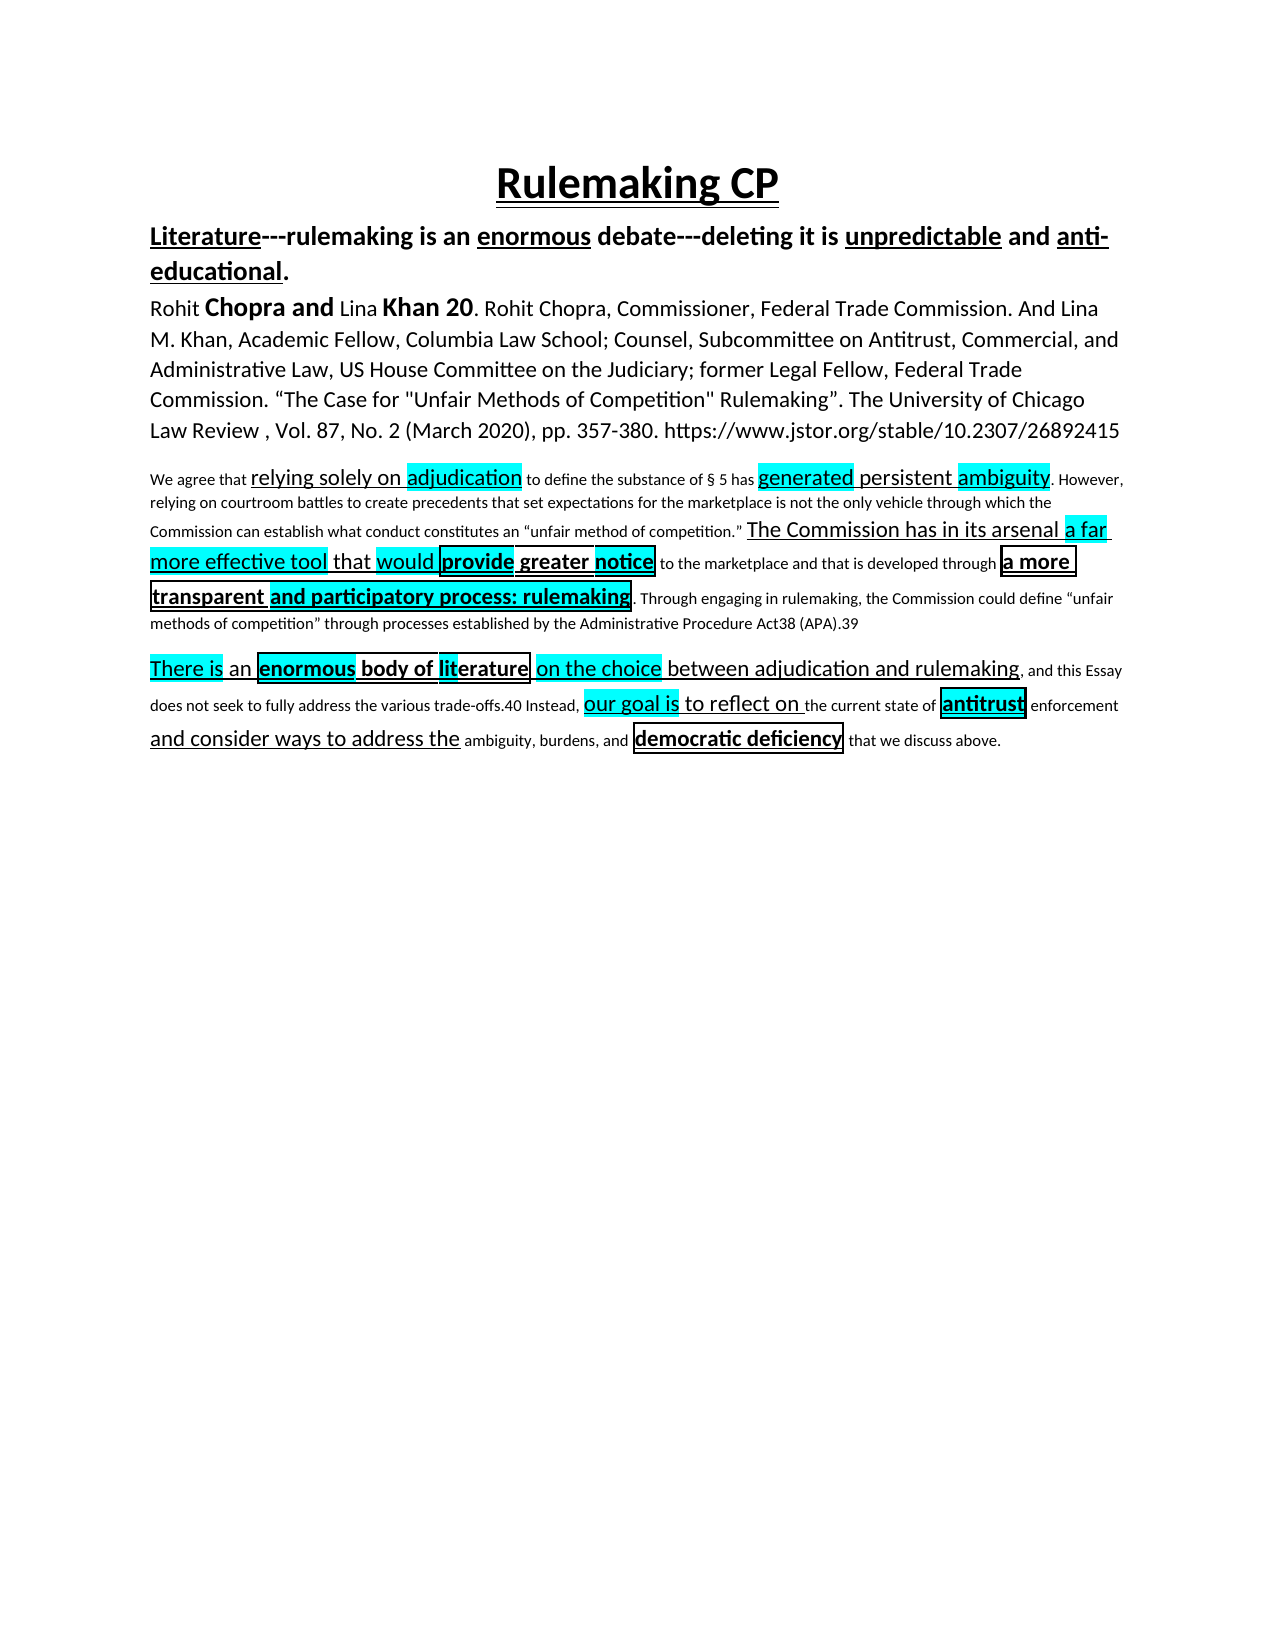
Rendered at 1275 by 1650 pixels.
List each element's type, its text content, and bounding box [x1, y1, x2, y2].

text Rohit Chopra and Lina Khan 20. Rohit Chopra, Commissioner, Federal Trade Commission. And Lina M. Khan, Academic Fellow, Columbia Law School; Counsel, Subcommittee on Antitrust, Commercial, and Administrative Law, US House Committee on the Judiciary; former Legal Fellow, Federal Trade Commission. “The Case for "Unfair Methods of Competition" Rulemaking”. The University of Chicago Law Review , Vol. 87, No. 2 (March 2020), pp. 357-380. https://www.jstor.org/stable/10.2307/26892415 [150, 290, 1125, 444]
subtitle Rulemaking CP [150, 154, 1125, 210]
text We agree that relying solely on adjudication to define the substance of § 5 has generated persistent ambiguity. However, relying on courtroom battles to create precedents that set expectations for the marketplace is not the only vehicle through which the Commission can establish what conduct constitutes an “unfair method of competition.” The Commission has in its arsenal a far more effective tool that would provide greater notice to the marketplace and that is developed through a more transparent and participatory process: rulemaking. Through engaging in rulemaking, the Commission could define “unfair methods of competition” through processes established by the Administrative Procedure Act38 (APA).39 [150, 463, 1125, 634]
text There is an enormous body of literature on the choice between adjudication and rulemaking, and this Essay does not seek to fully address the various trade-offs.40 Instead, our goal is to reflect on the current state of antitrust enforcement and consider ways to address the ambiguity, burdens, and democratic deficiency that we discuss above. [150, 652, 1125, 754]
subtitle Literature---rulemaking is an enormous debate---deleting it is unpredictable and anti-educational. [150, 219, 1125, 287]
